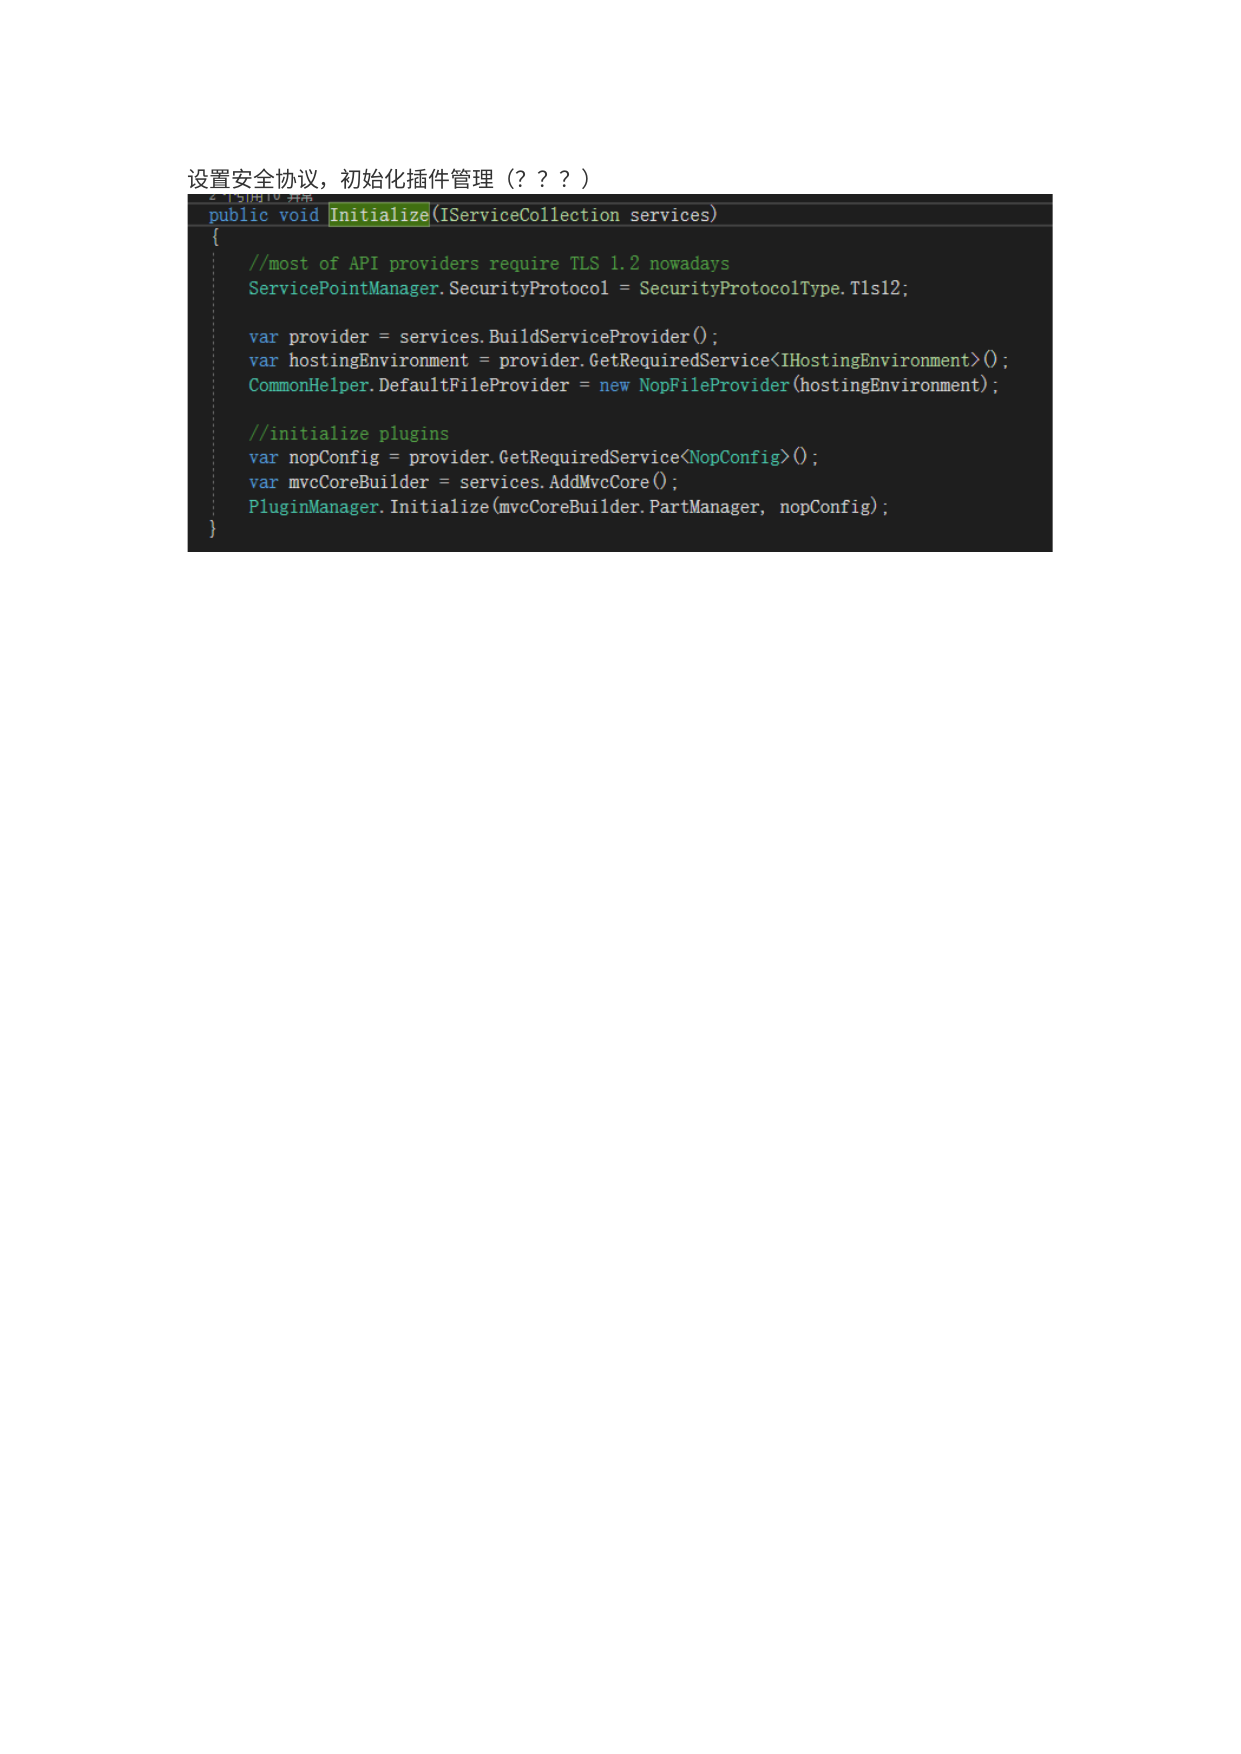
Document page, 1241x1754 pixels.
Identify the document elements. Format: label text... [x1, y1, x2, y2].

text 设置安全协议，初始化插件管理（？？？） [187, 162, 1053, 194]
picture [187, 194, 1053, 552]
